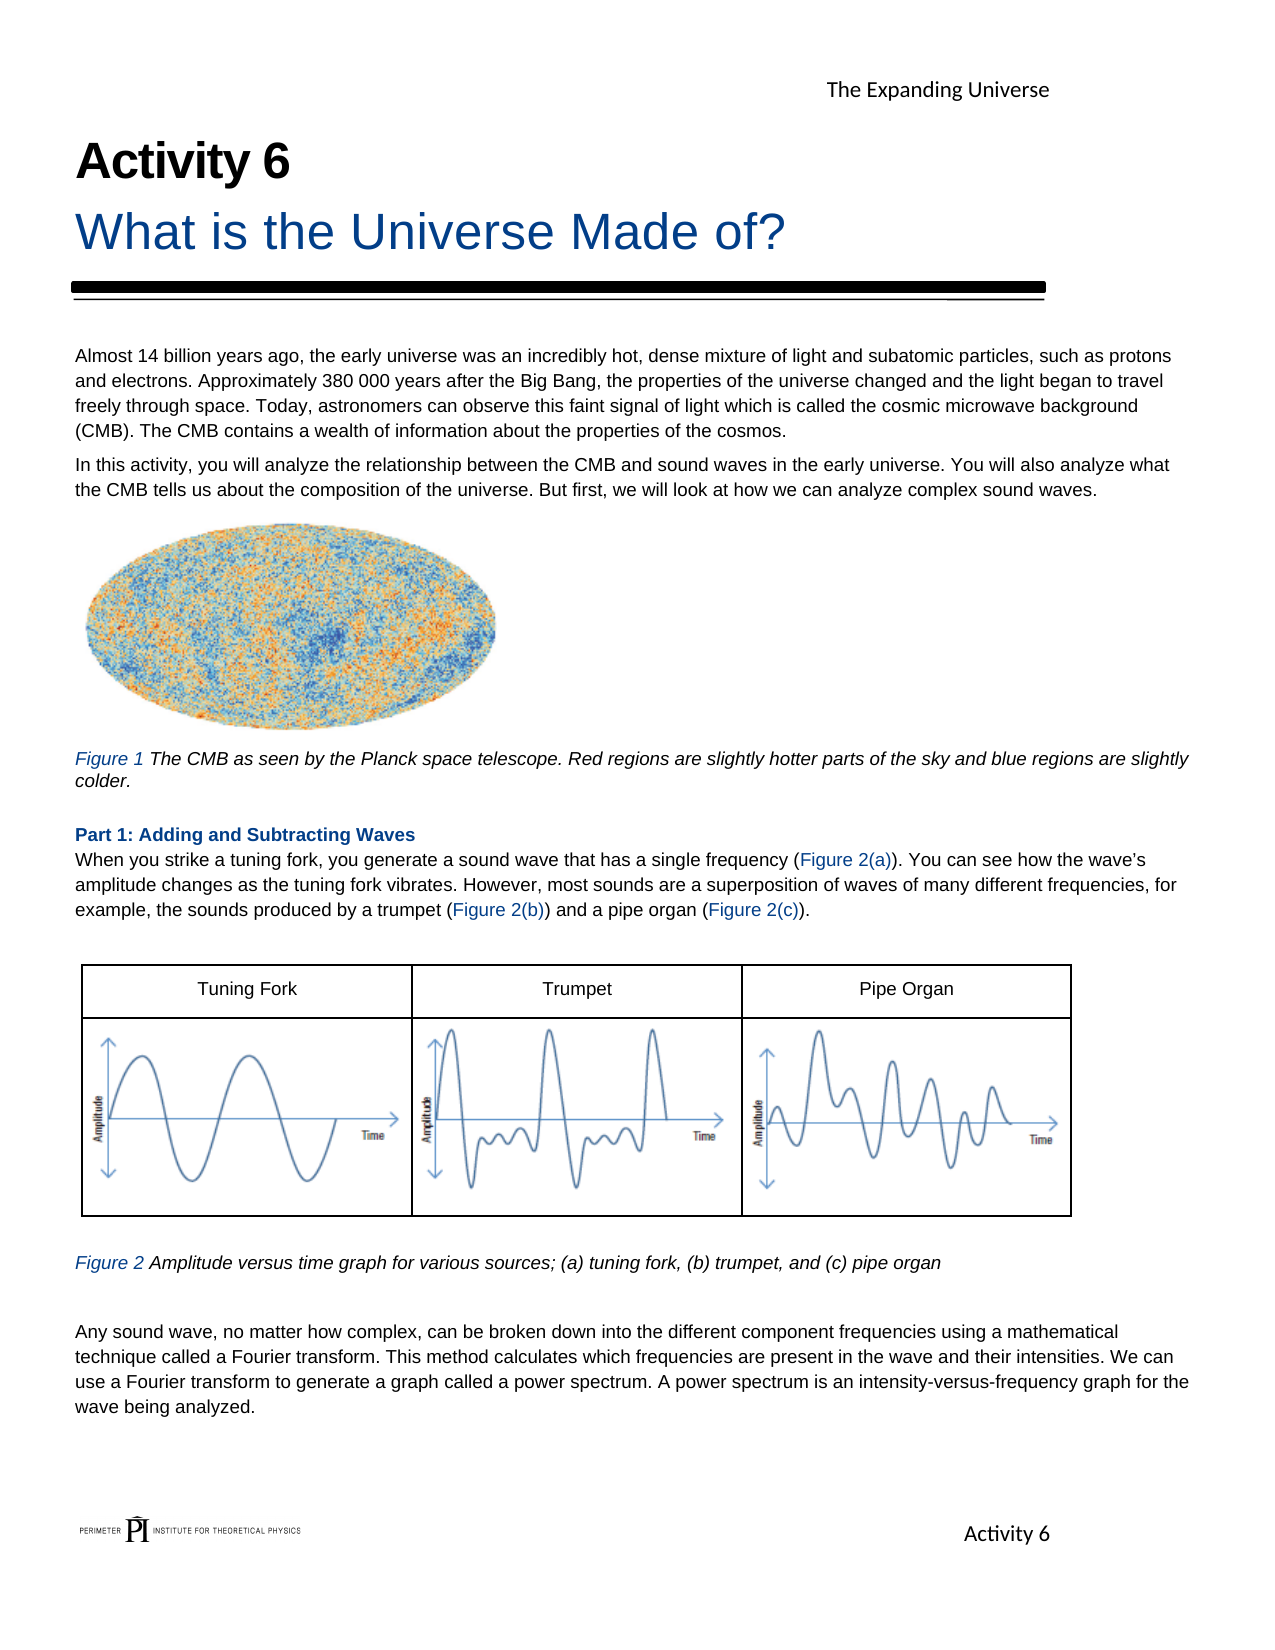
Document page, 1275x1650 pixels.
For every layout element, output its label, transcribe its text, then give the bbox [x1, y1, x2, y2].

list Any sound wave, no matter how complex, can be broken down into the different component frequencies using a mathematical technique called a Fourier transform. This method calculates which frequencies are present in the wave and their intensities. We can use a Fourier transform to generate a graph called a power spectrum. A power spectrum is an intensity-versus-frequency graph for the wave being analyzed. [75, 1317, 1200, 1417]
table_header Pipe Organ [743, 966, 1070, 1017]
picture [80, 1516, 301, 1542]
picture [750, 1027, 1063, 1207]
list When you strike a tuning fork, you generate a sound wave that has a single frequency (Figure 2(a)). You can see how the wave’s amplitude changes as the tuning fork vibrates. However, most sounds are a superposition of waves of many different frequencies, for example, the sounds produced by a trumpet (Figure 2(b)) and a pipe organ (Figure 2(c)). [75, 845, 1200, 920]
table_cell [413, 1019, 741, 1215]
title Activity 6 What is the Universe Made of? [75, 131, 1200, 260]
table_header Trumpet [413, 966, 741, 1017]
picture [90, 1027, 404, 1204]
list In this activity, you will analyze the relationship between the CMB and sound waves in the early universe. You will also analyze what the CMB tells us about the composition of the universe. But first, we will look at how we can analyze complex sound waves. [75, 451, 1200, 501]
text Figure 2 Amplitude versus time graph for various sources; (a) tuning fork, (b) trumpet, and (c) pipe organ [75, 1248, 1200, 1273]
picture [75, 511, 536, 738]
picture [420, 1027, 733, 1203]
table_cell [743, 1019, 1070, 1215]
text Part 1: Adding and Subtracting Waves [75, 823, 1200, 845]
list Almost 14 billion years ago, the early universe was an incredibly hot, dense mixture of light and subatomic particles, such as protons and electrons. Approximately 380 000 years after the Big Bang, the properties of the universe changed and the light began to travel freely through space. Today, astronomers can observe this faint signal of light which is called the cosmic microwave background (CMB). The CMB contains a wealth of information about the properties of the cosmos. [75, 341, 1200, 441]
table_cell [83, 1019, 411, 1215]
text Figure 1 The CMB as seen by the Planck space telescope. Red regions are slightly hotter parts of the sky and blue regions are slightly colder. [75, 748, 1200, 791]
table_header Tuning Fork [83, 966, 411, 1017]
